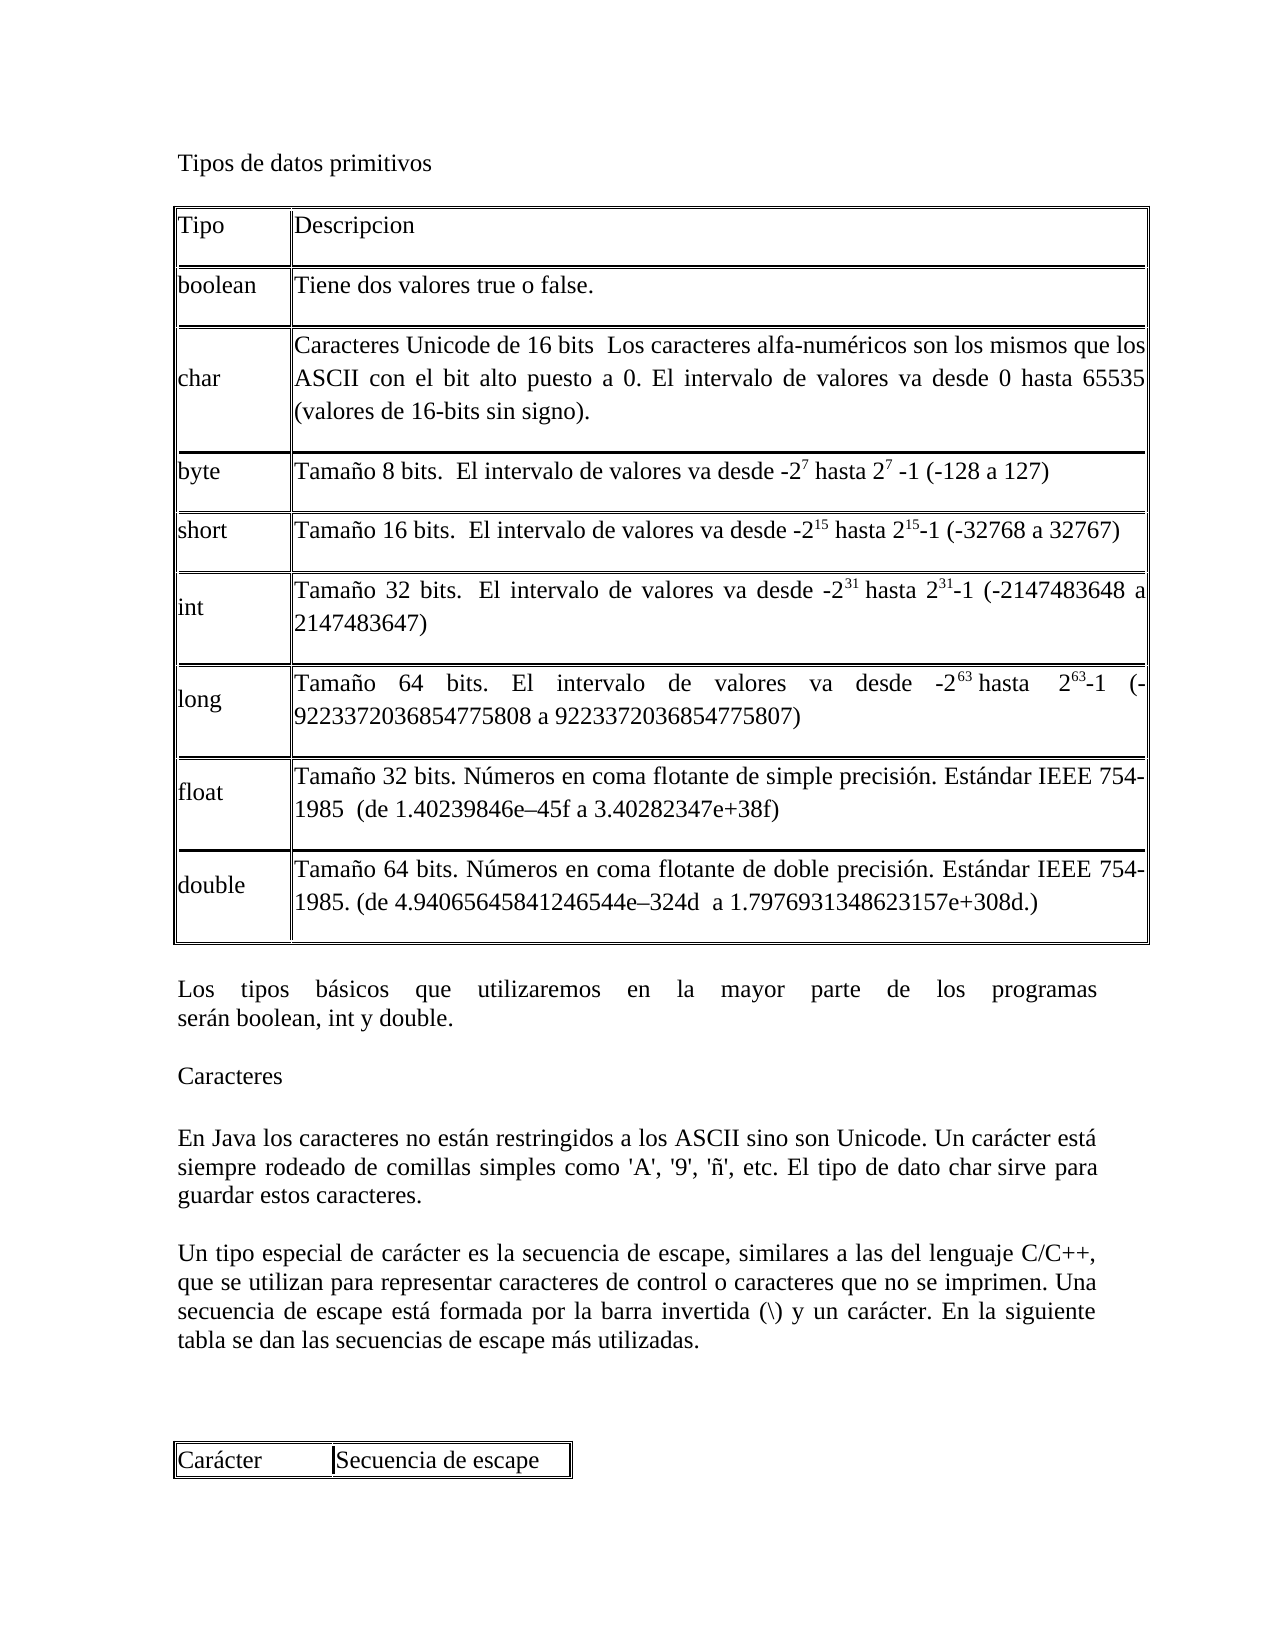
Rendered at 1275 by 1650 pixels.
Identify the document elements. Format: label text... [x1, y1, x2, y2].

table_cell char [177, 325, 290, 451]
text Los tipos básicos que utilizaremos en la mayor parte de los programas serán boolean, int y double. [177, 974, 1098, 1032]
text Tipos de datos primitivos [177, 148, 1098, 176]
table_cell float [177, 756, 290, 849]
table_cell Tamaño 32 bits. Números en coma flotante de simple precisión. Estándar IEEE 754-1985 (de 1.40239846e–45f a 3.40282347e+38f) [293, 756, 1147, 849]
table_cell Tiene dos valores true o false. [293, 265, 1147, 325]
table_header Descripcion [292, 209, 1147, 265]
table_cell Tamaño 8 bits. El intervalo de valores va desde -27 hasta 27 -1 (-128 a 127) [293, 451, 1147, 511]
text Un tipo especial de carácter es la secuencia de escape, similares a las del lenguaje C/C++, que se utilizan para representar caracteres de control o caracteres que no se imprimen. Una secuencia de escape está formada por la barra invertida (\) y un carácter. En la siguiente tabla se dan las secuencias de escape más utilizadas. [177, 1238, 1098, 1353]
table_header Secuencia de escape [333, 1444, 569, 1476]
text En Java los caracteres no están restringidos a los ASCII sino son Unicode. Un carácter está siempre rodeado de comillas simples como 'A', '9', 'ñ', etc. El tipo de dato char sirve para guardar estos caracteres. [177, 1123, 1098, 1209]
table_cell byte [177, 451, 290, 511]
table_cell Tamaño 16 bits. El intervalo de valores va desde -215 hasta 215-1 (-32768 a 32767) [292, 511, 1148, 571]
subtitle Caracteres [177, 1061, 1098, 1089]
table_cell Tamaño 64 bits. Números en coma flotante de doble precisión. Estándar IEEE 754-1985. (de 4.94065645841246544e–324d a 1.7976931348623157e+308d.) [292, 849, 1147, 942]
table_cell int [175, 571, 292, 663]
table_cell double [177, 849, 292, 942]
table_cell long [177, 663, 290, 756]
table_header Tipo [177, 209, 292, 265]
table_cell boolean [177, 265, 290, 325]
table_cell Caracteres Unicode de 16 bits Los caracteres alfa-numéricos son los mismos que los ASCII con el bit alto puesto a 0. El intervalo de valores va desde 0 hasta 65535 (valores de 16-bits sin signo). [293, 325, 1147, 451]
table_cell Tamaño 32 bits. El intervalo de valores va desde -231 hasta 231-1 (-2147483648 a 2147483647) [292, 571, 1148, 663]
table_header Carácter [175, 1442, 333, 1476]
table_cell short [175, 511, 292, 571]
table_cell Tamaño 64 bits. El intervalo de valores va desde -263 hasta 263-1 (-9223372036854775808 a 9223372036854775807) [293, 663, 1147, 756]
